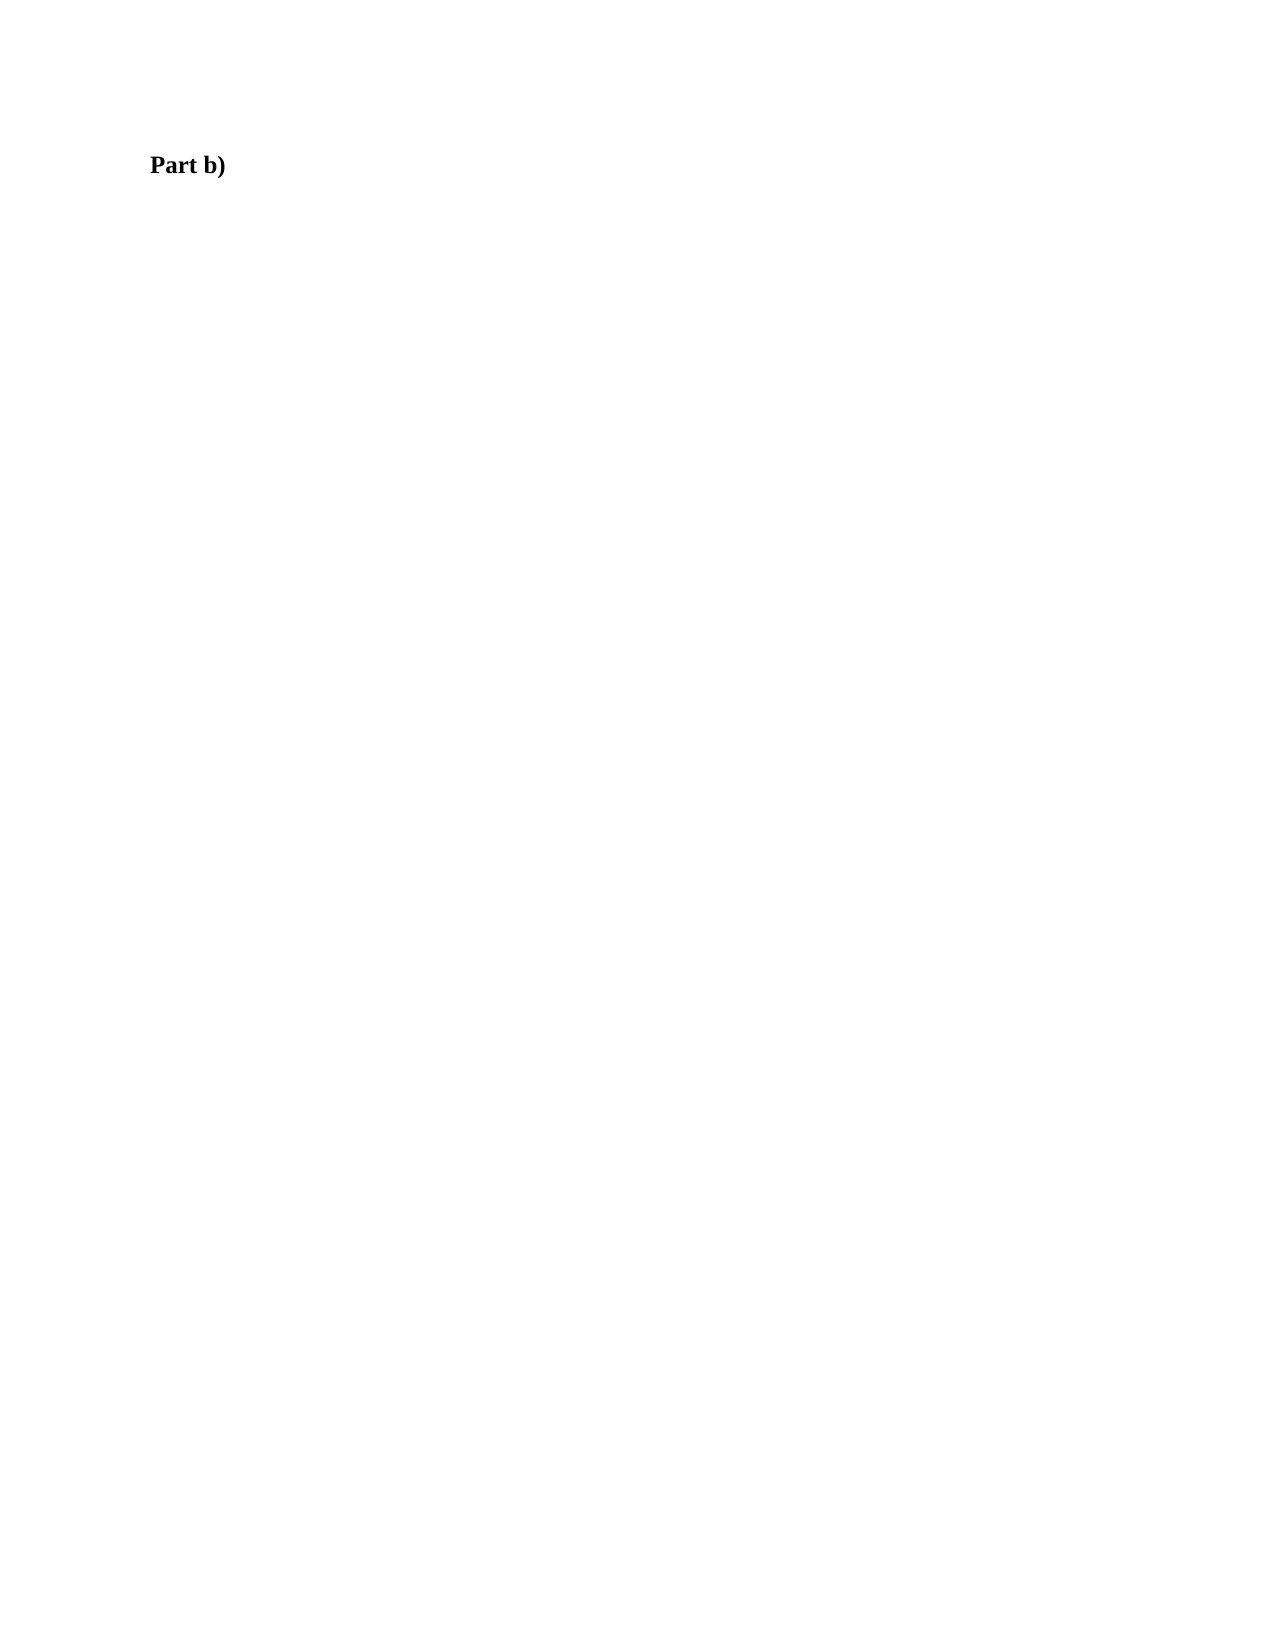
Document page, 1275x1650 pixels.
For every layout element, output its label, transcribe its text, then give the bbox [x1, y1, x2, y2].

text Part b) [150, 150, 1125, 179]
